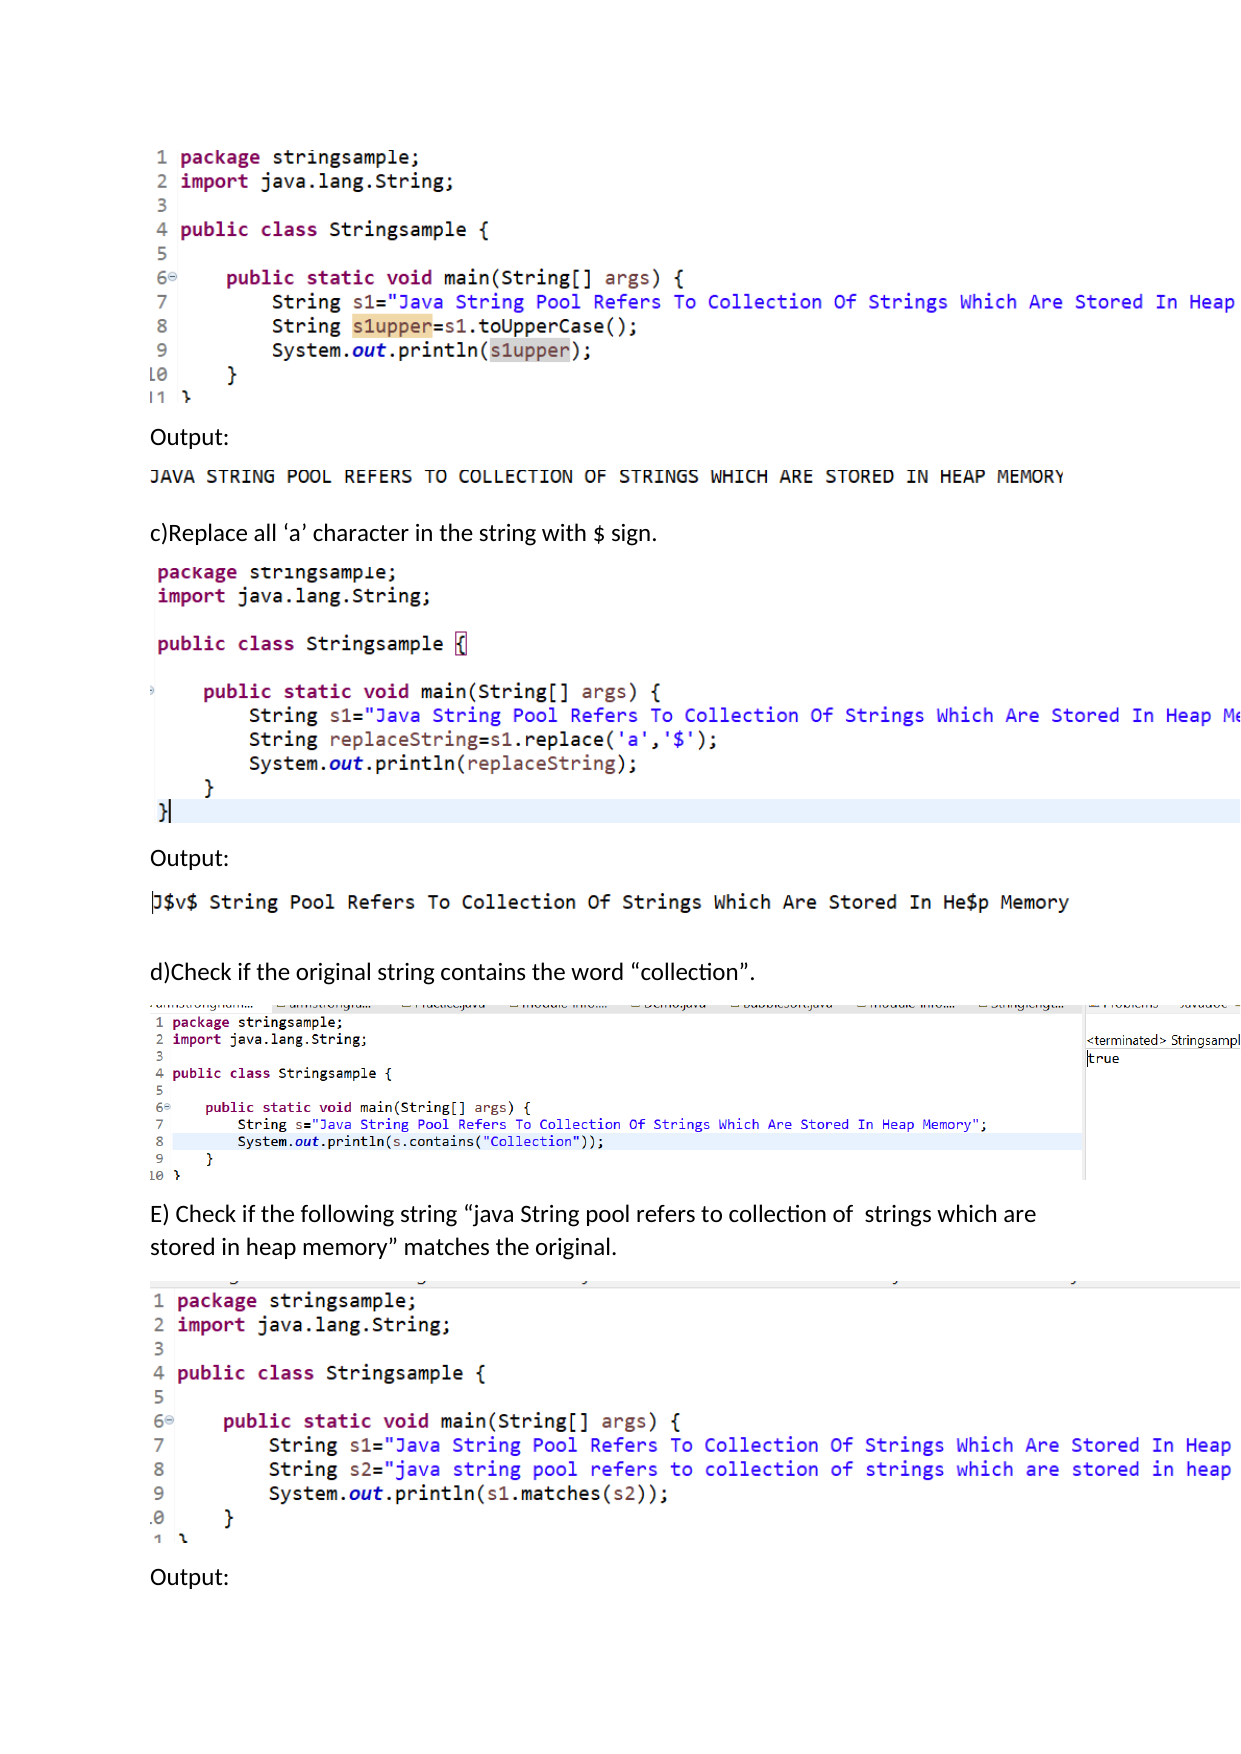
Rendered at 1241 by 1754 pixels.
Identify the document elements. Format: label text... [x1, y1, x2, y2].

text E) Check if the following string “java String pool refers to collection of strings which are stored in heap memory” matches the original. [150, 1198, 1090, 1262]
picture [150, 891, 1105, 937]
picture [150, 567, 1241, 823]
picture [150, 1005, 1241, 1180]
picture [150, 470, 1063, 497]
text Output: [150, 842, 1090, 872]
text Output: [150, 1561, 1090, 1592]
text Output: [150, 421, 1090, 452]
text d)Check if the original string contains the word “collection”. [150, 956, 1090, 986]
picture [150, 1281, 1241, 1543]
text c)Replace all ‘a’ character in the string with $ sign. [150, 518, 1090, 548]
picture [150, 150, 1241, 403]
